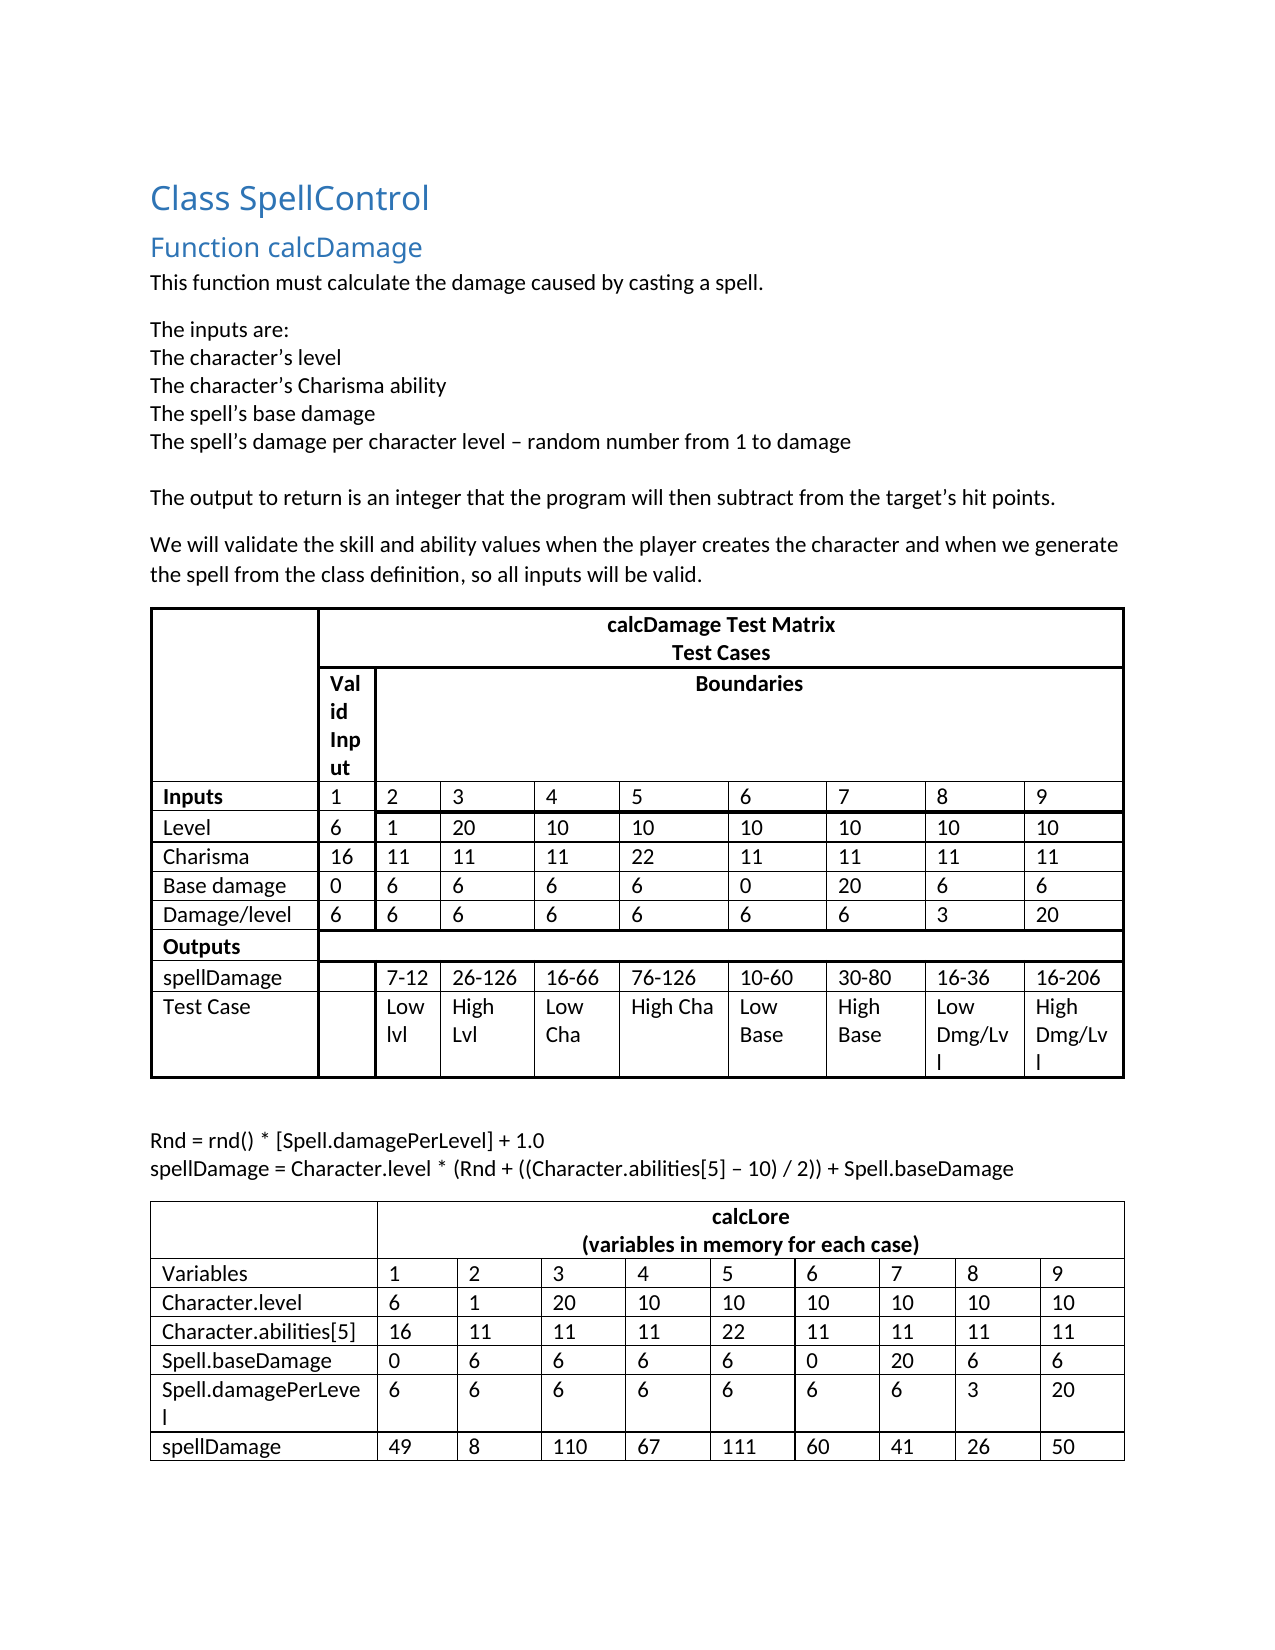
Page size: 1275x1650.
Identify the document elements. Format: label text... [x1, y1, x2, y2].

text Rnd = rnd() * [Spell.damagePerLevel] + 1.0 [150, 1126, 1125, 1154]
table_cell 10 [729, 814, 826, 841]
table_cell 26 [956, 1433, 1040, 1460]
text The inputs are: [150, 315, 1125, 343]
subtitle Function calcDamage [150, 228, 1125, 265]
table_cell 6 [626, 1346, 710, 1374]
table_cell 1 [377, 814, 440, 841]
table_cell 8 [956, 1259, 1040, 1287]
table_cell 3 [542, 1259, 625, 1287]
table_cell 10 [620, 814, 728, 841]
table_cell 2 [377, 782, 440, 810]
text The spell’s base damage [150, 399, 1125, 427]
table_cell 3 [441, 782, 534, 810]
table_cell 6 [458, 1346, 541, 1374]
table_cell spellDamage [153, 961, 317, 991]
table_cell 8 [458, 1433, 541, 1460]
table_cell [320, 932, 1122, 960]
table_cell 20 [1041, 1375, 1124, 1431]
table_cell Low Dmg/Lvl [926, 992, 1024, 1076]
table_cell 11 [956, 1317, 1040, 1345]
text The spell’s damage per character level – random number from 1 to damage [150, 427, 1125, 455]
table_cell Low Base [729, 992, 826, 1076]
table_cell 41 [880, 1433, 955, 1460]
table_cell 50 [1041, 1433, 1124, 1460]
table_cell Outputs [153, 930, 317, 960]
table_cell 11 [441, 843, 534, 871]
table_cell 10-60 [729, 963, 826, 991]
table_cell High Base [827, 992, 925, 1076]
table_cell 11 [535, 843, 619, 871]
table_cell Damage/level [153, 901, 317, 929]
table_header [151, 1202, 377, 1258]
table_cell Charisma [153, 843, 317, 871]
table_cell 60 [796, 1433, 879, 1460]
text spellDamage = Character.level * (Rnd + ((Character.abilities[5] – 10) / 2)) + Spell.baseDamage [150, 1154, 1125, 1182]
table_cell 49 [378, 1433, 457, 1460]
table_cell 20 [542, 1288, 625, 1316]
table_cell 5 [711, 1259, 794, 1287]
table_cell 6 [377, 901, 440, 929]
table_cell 6 [542, 1375, 625, 1431]
table_cell 110 [542, 1433, 625, 1460]
table_cell 67 [626, 1433, 710, 1460]
table_cell 4 [535, 782, 619, 810]
table_cell 2 [458, 1259, 541, 1287]
table_cell 16-206 [1025, 963, 1122, 991]
table_cell 0 [320, 872, 374, 899]
table_cell 10 [926, 814, 1024, 841]
table_cell 6 [1041, 1346, 1124, 1374]
table_cell 26-126 [441, 963, 534, 991]
table_cell 76-126 [620, 963, 728, 991]
table_cell Valid Input [320, 669, 374, 781]
table_cell 10 [827, 814, 925, 841]
table_cell High Cha [620, 992, 728, 1076]
table_cell 6 [441, 901, 534, 929]
table_cell Low Cha [535, 992, 619, 1076]
table_cell 6 [729, 901, 826, 929]
table_header [153, 610, 317, 781]
table_cell Character.abilities[5] [151, 1317, 377, 1345]
table_cell 10 [626, 1288, 710, 1316]
table_cell 6 [320, 901, 374, 929]
table_cell 0 [378, 1346, 457, 1374]
table_cell 7 [880, 1259, 955, 1287]
table_header calcDamage Test Matrix Test Cases [320, 610, 1122, 666]
table_cell 6 [926, 872, 1024, 899]
table_cell 6 [542, 1346, 625, 1374]
table_cell 0 [796, 1346, 879, 1374]
text We will validate the skill and ability values when the player creates the character and when we generate the spell from the class definition, so all inputs will be valid. [150, 530, 1125, 588]
table_cell High Lvl [441, 992, 534, 1076]
table_cell 11 [1041, 1317, 1124, 1345]
table_cell 6 [796, 1259, 879, 1287]
table_cell 7 [827, 782, 925, 810]
table_cell 11 [729, 843, 826, 871]
table_cell 5 [620, 782, 728, 810]
table_cell Test Case [153, 992, 317, 1076]
table_cell 16-66 [535, 963, 619, 991]
table_header calcLore (variables in memory for each case) [378, 1202, 1124, 1258]
table_cell Variables [151, 1259, 377, 1287]
table_cell [320, 963, 374, 991]
table_cell 11 [926, 843, 1024, 871]
table_cell 11 [377, 843, 440, 871]
table_cell 6 [378, 1375, 457, 1431]
table_cell 3 [926, 901, 1024, 929]
table_cell 6 [711, 1375, 794, 1431]
table_cell Character.level [151, 1288, 377, 1316]
table_cell 20 [827, 872, 925, 899]
table_cell 22 [711, 1317, 794, 1345]
table_cell 6 [377, 872, 440, 899]
table_cell 1 [458, 1288, 541, 1316]
table_cell 20 [1025, 901, 1122, 929]
table_cell Spell.baseDamage [151, 1346, 377, 1374]
table_cell Boundaries [377, 669, 1122, 781]
table_cell 16-36 [926, 963, 1024, 991]
table_cell 6 [626, 1375, 710, 1431]
table_cell 20 [880, 1346, 955, 1374]
table_cell 11 [542, 1317, 625, 1345]
table_cell 6 [956, 1346, 1040, 1374]
table_cell 3 [956, 1375, 1040, 1431]
table_cell 6 [620, 901, 728, 929]
table_cell 6 [827, 901, 925, 929]
table_cell 11 [458, 1317, 541, 1345]
table_cell 11 [626, 1317, 710, 1345]
table_cell 6 [458, 1375, 541, 1431]
table_cell Inputs [153, 782, 317, 810]
table_cell Level [153, 811, 317, 841]
table_cell [320, 992, 374, 1076]
table_cell 6 [535, 872, 619, 899]
table_cell Low lvl [377, 992, 440, 1076]
text The output to return is an integer that the program will then subtract from the target’s hit points. [150, 483, 1125, 511]
table_cell 7-12 [377, 963, 440, 991]
table_cell 11 [1025, 843, 1122, 871]
table_cell 6 [796, 1375, 879, 1431]
table_cell 22 [620, 843, 728, 871]
text This function must calculate the damage caused by casting a spell. [150, 268, 1125, 296]
table_cell 11 [880, 1317, 955, 1345]
table_cell 6 [378, 1288, 457, 1316]
table_cell 16 [378, 1317, 457, 1345]
table_cell 9 [1041, 1259, 1124, 1287]
table_cell 10 [711, 1288, 794, 1316]
table_cell 10 [796, 1288, 879, 1316]
table_cell 6 [320, 811, 374, 841]
table_cell 6 [535, 901, 619, 929]
table_cell 1 [378, 1259, 457, 1287]
table_cell 6 [1025, 872, 1122, 899]
table_cell 10 [1025, 814, 1122, 841]
table_cell 6 [441, 872, 534, 899]
table_cell 6 [729, 782, 826, 810]
table_cell 6 [620, 872, 728, 899]
table_cell Spell.damagePerLevel [151, 1375, 377, 1431]
subtitle Class SpellControl [150, 175, 1125, 220]
table_cell 10 [1041, 1288, 1124, 1316]
table_cell Base damage [153, 872, 317, 899]
table_cell 16 [320, 843, 374, 871]
table_cell 11 [796, 1317, 879, 1345]
table_cell 10 [956, 1288, 1040, 1316]
table_cell 8 [926, 782, 1024, 810]
table_cell 10 [535, 814, 619, 841]
table_cell 0 [729, 872, 826, 899]
table_cell spellDamage [151, 1433, 377, 1460]
table_cell 1 [320, 782, 374, 810]
table_cell High Dmg/Lvl [1025, 992, 1122, 1076]
table_cell 11 [827, 843, 925, 871]
text The character’s Charisma ability [150, 371, 1125, 399]
table_cell 9 [1025, 782, 1122, 810]
table_cell 10 [880, 1288, 955, 1316]
table_cell 6 [880, 1375, 955, 1431]
table_cell 6 [711, 1346, 794, 1374]
table_cell 20 [441, 814, 534, 841]
table_cell 4 [626, 1259, 710, 1287]
table_cell 30-80 [827, 963, 925, 991]
text The character’s level [150, 343, 1125, 371]
table_cell 111 [711, 1433, 794, 1460]
